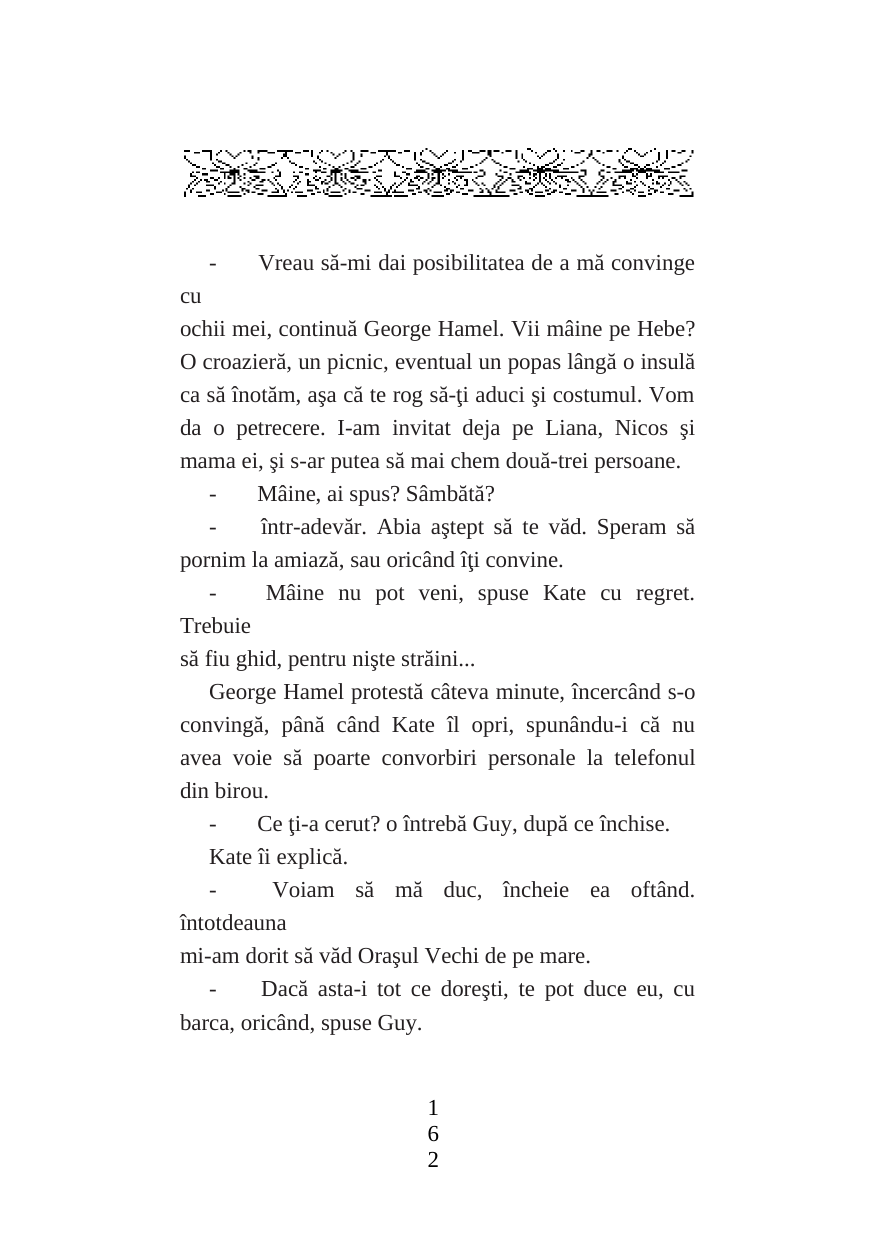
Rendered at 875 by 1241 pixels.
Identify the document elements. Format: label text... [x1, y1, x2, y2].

text George Hamel protestă câteva minute, încercând s-o convingă, până când Kate îl opri, spunându-i că nu avea voie să poarte convorbiri personale la telefonul din birou. [180, 673, 696, 805]
text Kate îi explică. [180, 838, 698, 871]
list Dacă asta-i tot ce doreşti, te pot duce eu, cu barca, oricând, spuse Guy. [180, 971, 696, 1037]
list Vreau să-mi dai posibilitatea de a mă convinge cu ochii mei, continuă George Hamel. Vii mâine pe Hebe? O croazieră, un picnic, eventual un popas lângă o insulă ca să înotăm, aşa că te rog să-ţi aduci şi costumul. Vom da o petrecere. I-am invitat deja pe Liana, Nicos şi mama ei, şi s-ar putea să mai chem două-trei persoane. [180, 244, 696, 475]
list Ce ţi-a cerut? o întrebă Guy, după ce închise. [180, 805, 698, 838]
list Mâine nu pot veni, spuse Kate cu regret. Trebuie să fiu ghid, pentru nişte străini... [180, 574, 696, 673]
list Mâine, ai spus? Sâmbătă? [180, 475, 698, 508]
list Voiam să mă duc, încheie ea oftând. întotdeauna mi-am dorit să văd Oraşul Vechi de pe mare. [180, 871, 696, 971]
list într-adevăr. Abia aştept să te văd. Speram să pornim la amiază, sau oricând îţi convine. [180, 508, 696, 574]
picture [182, 148, 694, 199]
